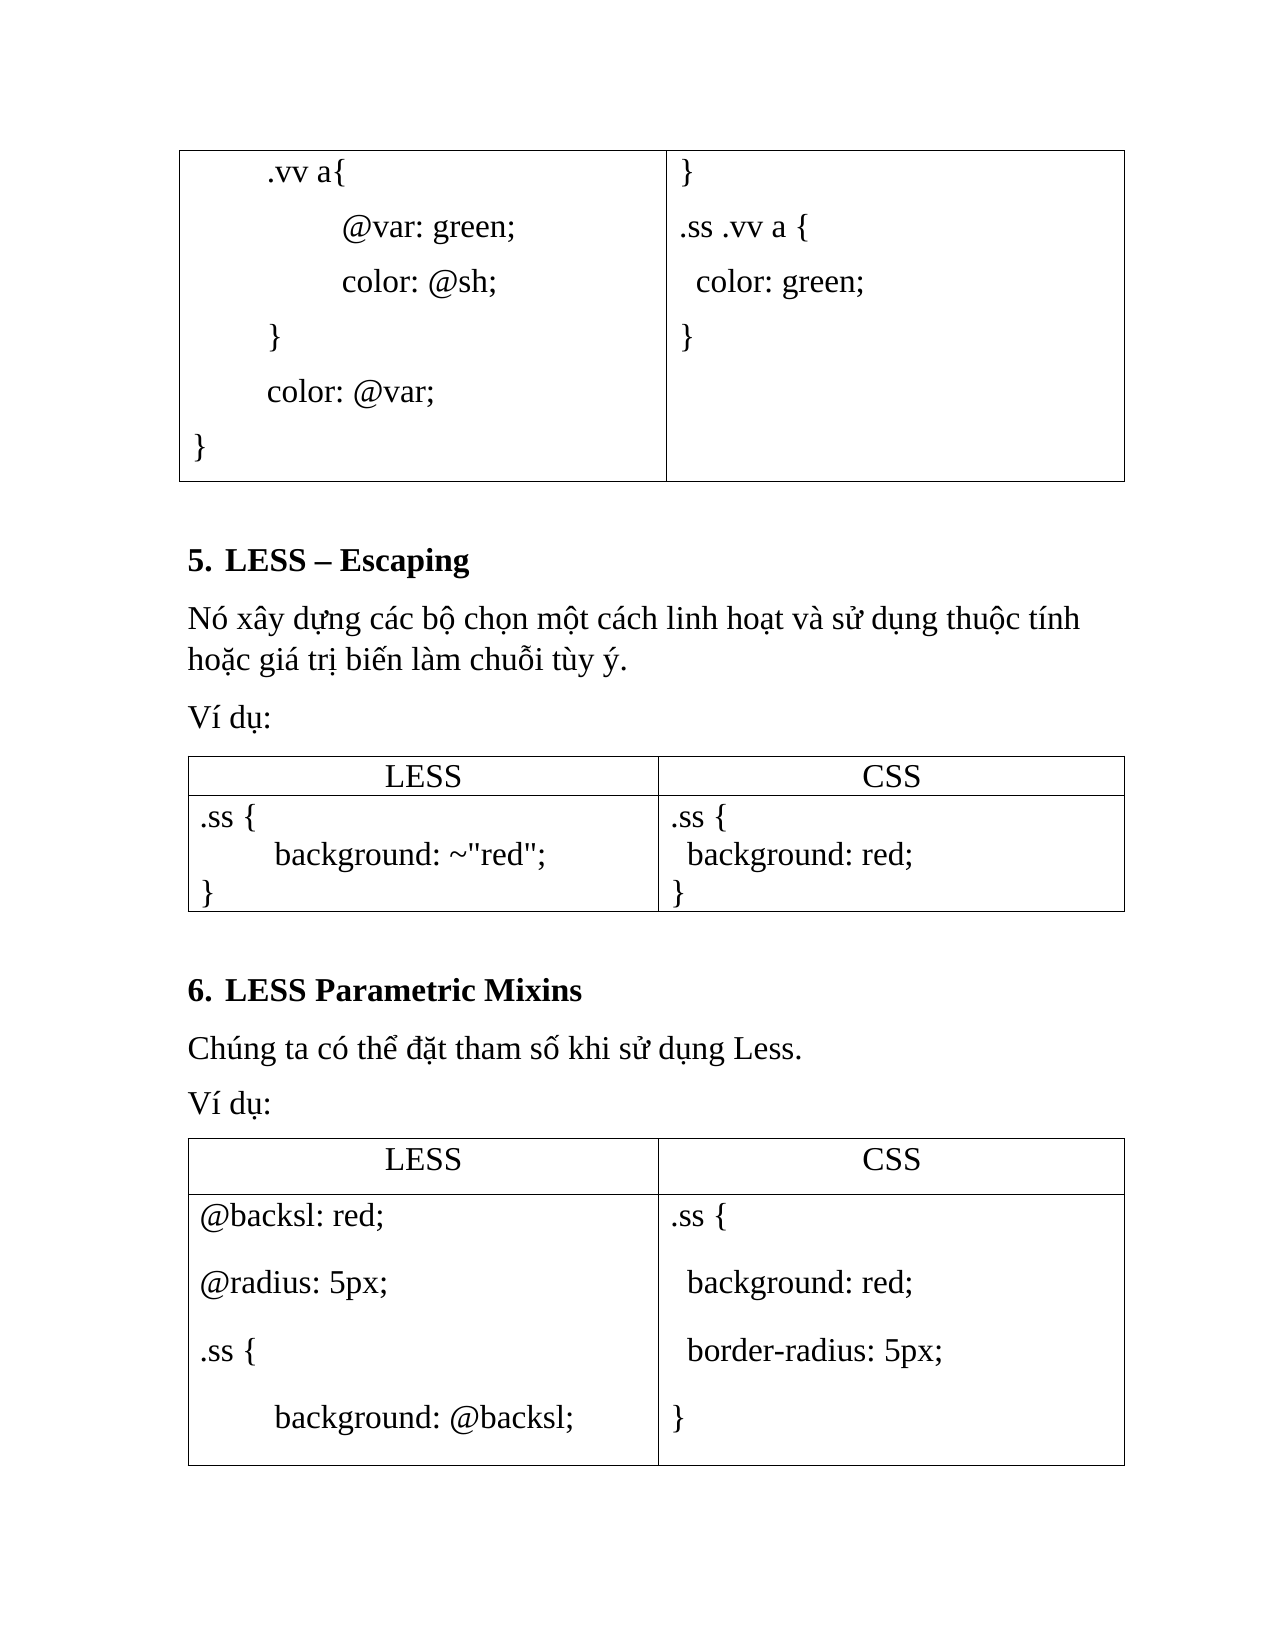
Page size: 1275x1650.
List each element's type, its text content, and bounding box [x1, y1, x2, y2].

list LESS – Escaping [187, 540, 1125, 578]
text Ví dụ: [187, 697, 1125, 736]
table_header CSS [659, 757, 1124, 795]
table_cell .ss { background: red; border-radius: 5px; } [659, 1195, 1124, 1465]
list LESS Parametric Mixins [187, 970, 1125, 1008]
text Chúng ta có thể đặt tham số khi sử dụng Less. [187, 1028, 1125, 1066]
table_cell .ss { color: red; } .ss .vv a { color: green; } [667, 151, 1124, 481]
table_cell .ss { background: red; } [659, 796, 1124, 911]
table_header LESS [189, 757, 658, 795]
table_cell @backsl: red; @radius: 5px; .ss { background: @backsl; border-radius: @radius; } [189, 1195, 658, 1465]
text Nó xây dựng các bộ chọn một cách linh hoạt và sử dụng thuộc tính hoặc giá trị biến làm chuỗi tùy ý. [187, 598, 1125, 678]
table_cell @var: red; .ss{ .vv a{ @var: green; color: @sh; } color: @var; } [180, 151, 666, 481]
table_header CSS [659, 1139, 1124, 1194]
table_header LESS [189, 1139, 658, 1194]
text Ví dụ: [187, 1083, 1125, 1121]
table_cell .ss { background: ~"red"; } [189, 796, 658, 911]
